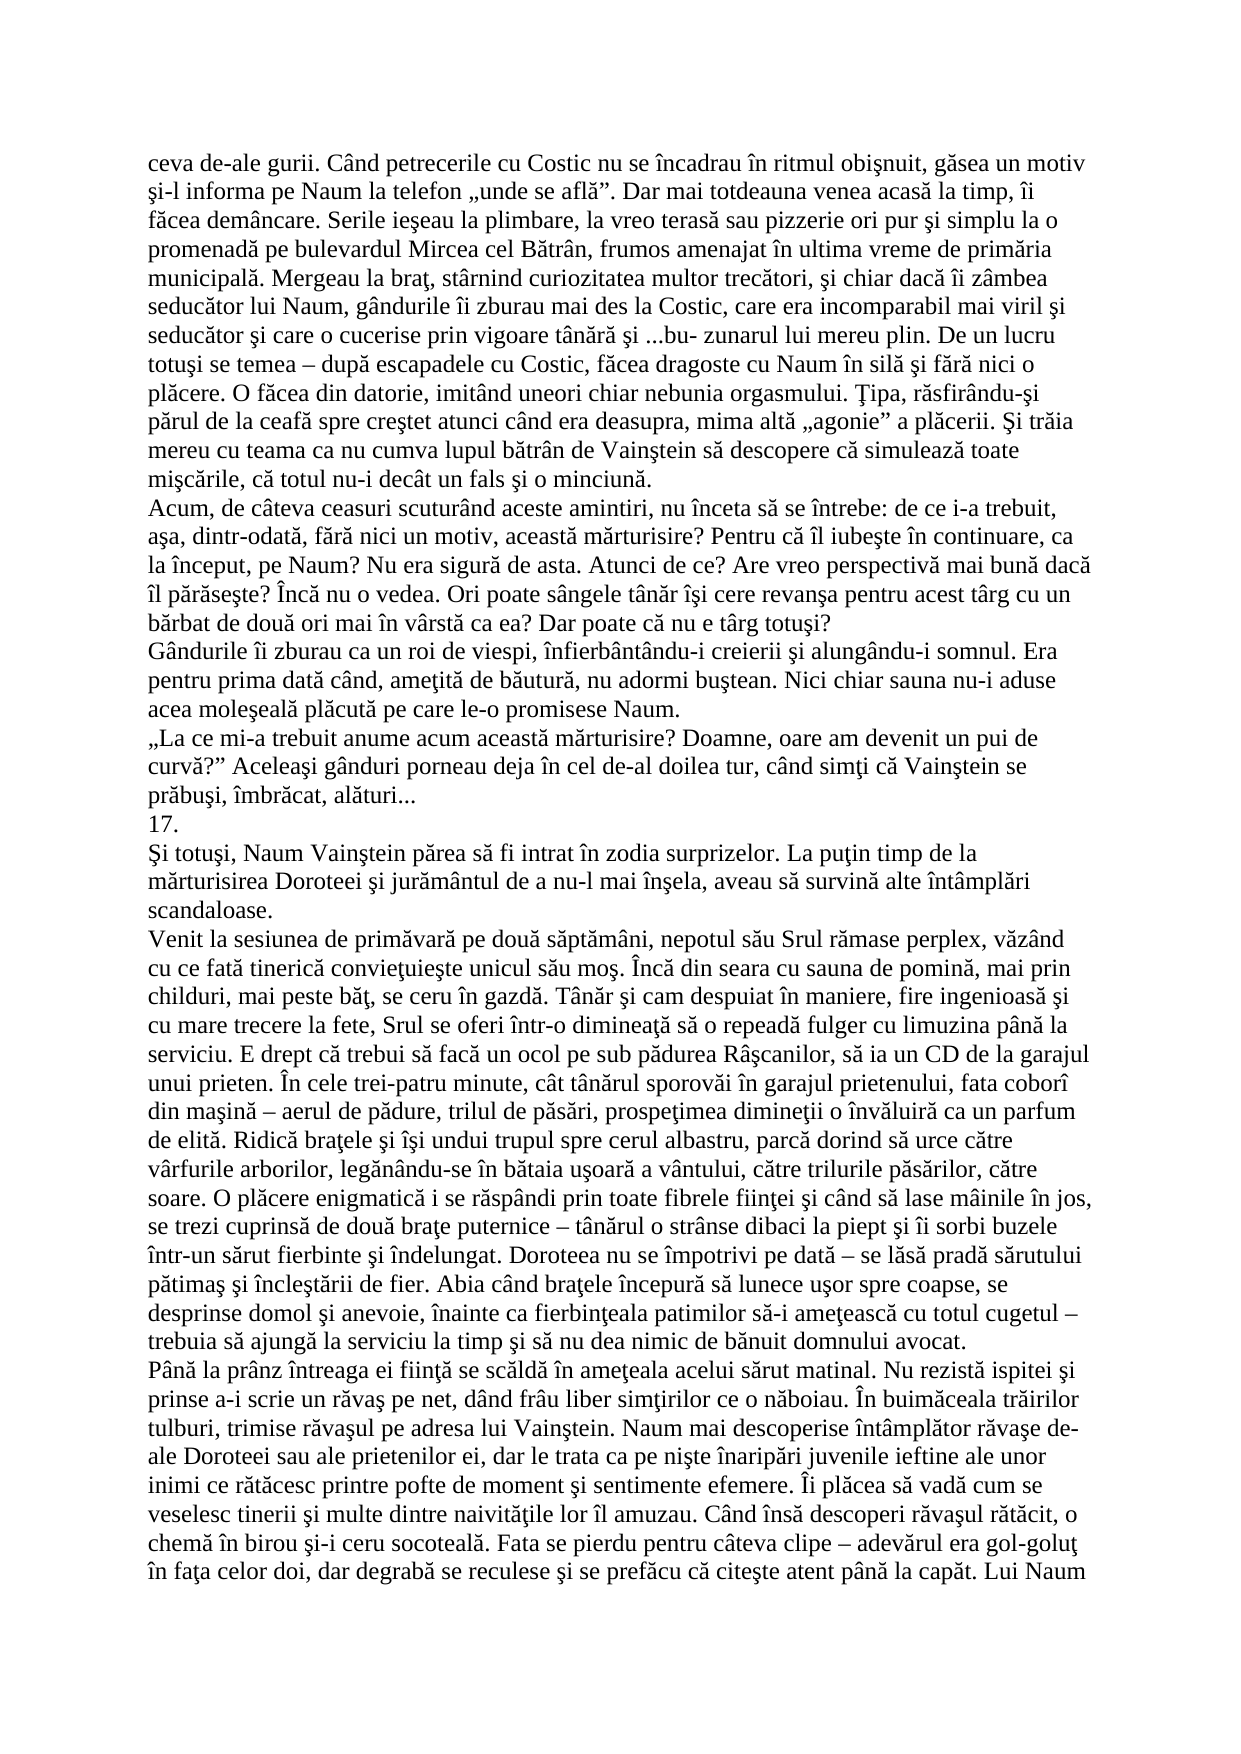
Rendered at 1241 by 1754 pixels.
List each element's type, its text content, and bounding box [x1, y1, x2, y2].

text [148, 148, 1093, 493]
text „La ce mi-a trebuit anume acum această mărturisire? Doamne, oare am devenit un pui de curvă?” Aceleaşi gânduri porneau deja în cel de-al doilea tur, când simţi că Vainştein se prăbuşi, îmbrăcat, alături... [148, 723, 1093, 809]
text 17. [148, 809, 1093, 838]
text Gândurile îi zburau ca un roi de viespi, înfierbântându-i creierii şi alungându-i somnul. Era pentru prima dată când, ameţită de băutură, nu adormi buştean. Nici chiar sauna nu-i aduse acea moleşeală plăcută pe care le-o promisese Naum. [148, 636, 1093, 723]
text Acum, de câteva ceasuri scuturând aceste amintiri, nu înceta să se întrebe: de ce i-a trebuit, aşa, dintr-odată, fără nici un motiv, această mărturisire? Pentru că îl iubeşte în continuare, ca la început, pe Naum? Nu era sigură de asta. Atunci de ce? Are vreo perspectivă mai bună dacă îl părăseşte? Încă nu o vedea. Ori poate sângele tânăr îşi cere revanşa pentru acest târg cu un bărbat de două ori mai în vârstă ca ea? Dar poate că nu e târg totuşi? [148, 493, 1093, 636]
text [148, 1355, 1093, 1585]
text Şi totuşi, Naum Vainştein părea să fi intrat în zodia surprizelor. La puţin timp de la mărturisirea Doroteei şi jurământul de a nu-l mai înşela, aveau să survină alte întâmplări scandaloase. [148, 838, 1093, 924]
text Venit la sesiunea de primăvară pe două săptămâni, nepotul său Srul rămase perplex, văzând cu ce fată tinerică convieţuieşte unicul său moş. Încă din seara cu sauna de pomină, mai prin childuri, mai peste băţ, se ceru în gazdă. Tânăr şi cam despuiat în maniere, fire ingenioasă şi cu mare trecere la fete, Srul se oferi într-o dimineaţă să o repeadă fulger cu limuzina până la serviciu. E drept că trebui să facă un ocol pe sub pădurea Râşcanilor, să ia un CD de la garajul unui prieten. În cele trei-patru minute, cât tânărul sporovăi în garajul prietenului, fata coborî din maşină – aerul de pădure, trilul de păsări, prospeţimea dimineţii o învăluiră ca un parfum de elită. Ridică braţele şi îşi undui trupul spre cerul albastru, parcă dorind să urce către vârfurile arborilor, legănându-se în bătaia uşoară a vântului, către trilurile păsărilor, către soare. O plăcere enigmatică i se răspândi prin toate fibrele fiinţei şi când să lase mâinile în jos, se trezi cuprinsă de două braţe puternice – tânărul o strânse dibaci la piept şi îi sorbi buzele într-un sărut fierbinte şi îndelungat. Doroteea nu se împotrivi pe dată – se lăsă pradă sărutului pătimaş şi încleştării de fier. Abia când braţele începură să lunece uşor spre coapse, se desprinse domol şi anevoie, înainte ca fierbinţeala patimilor să-i ameţească cu totul cugetul – trebuia să ajungă la serviciu la timp şi să nu dea nimic de bănuit domnului avocat. [148, 924, 1093, 1355]
